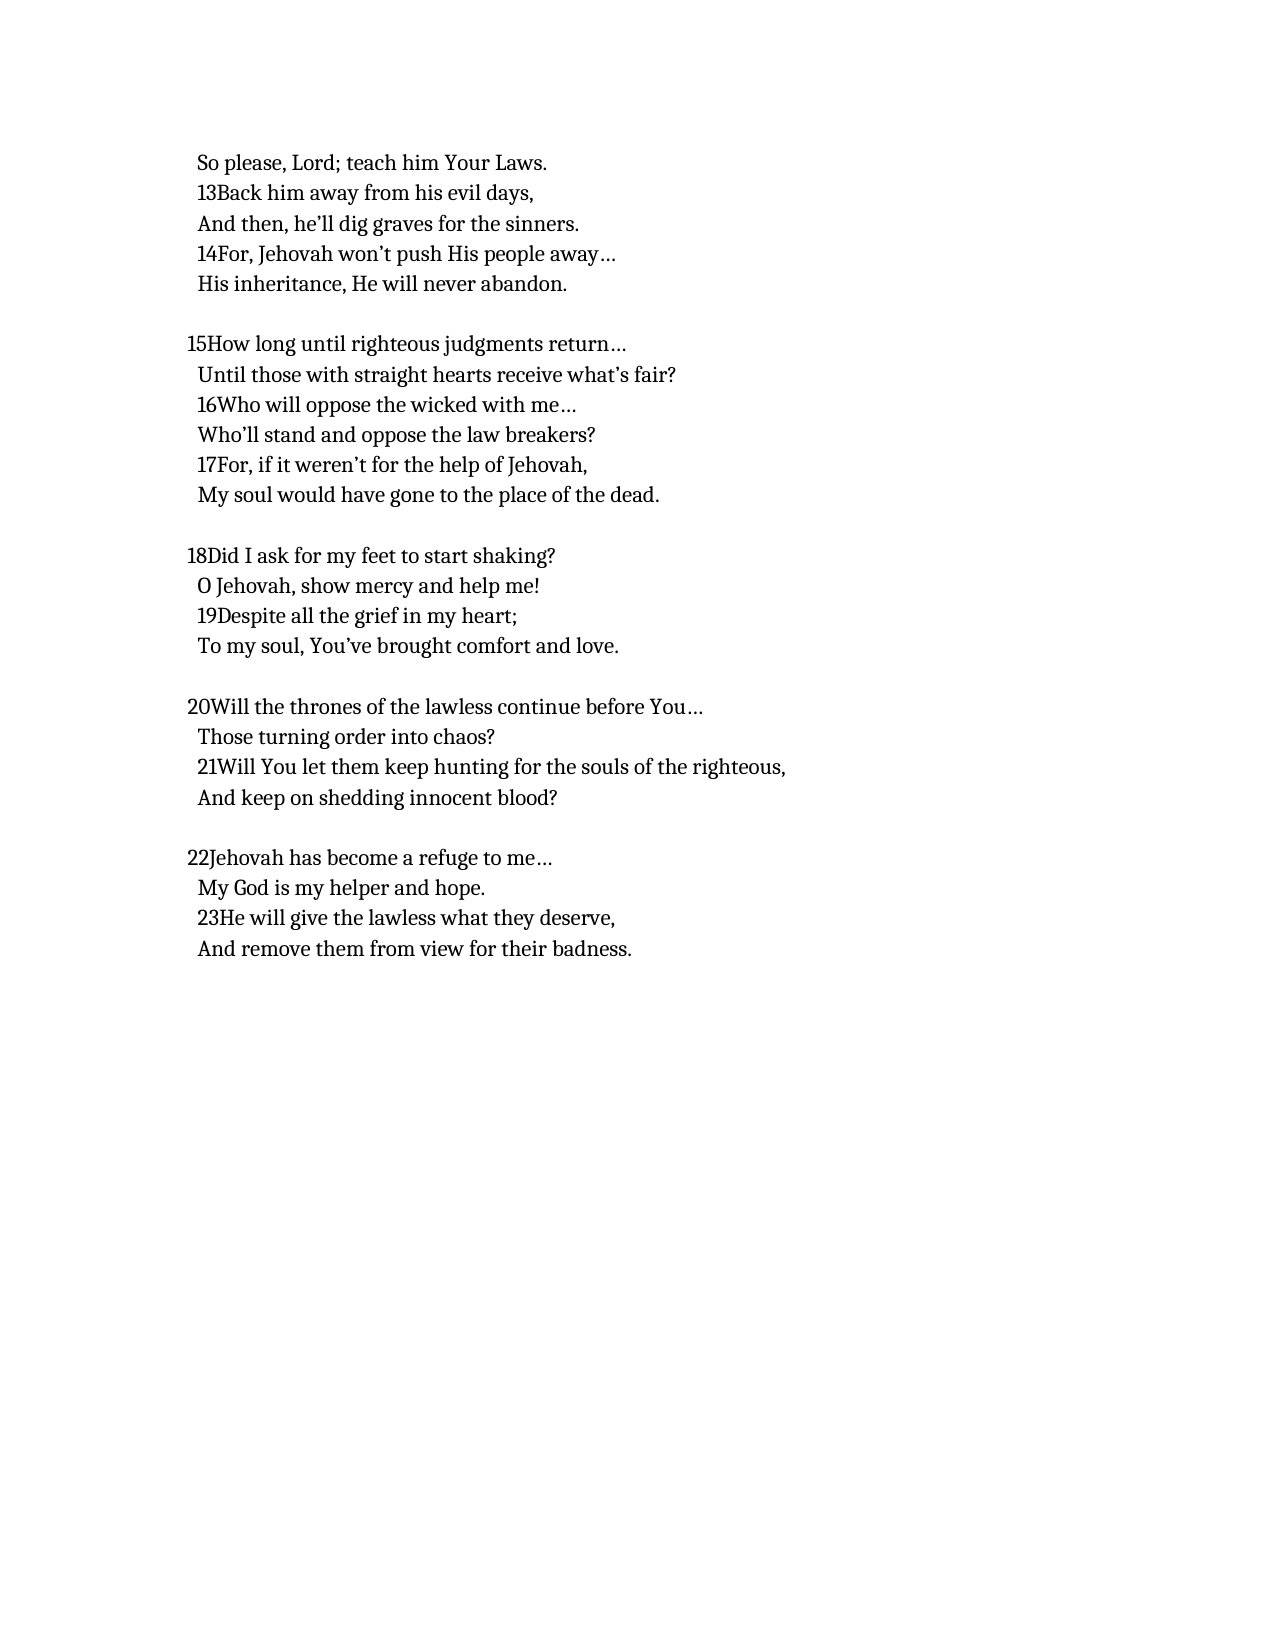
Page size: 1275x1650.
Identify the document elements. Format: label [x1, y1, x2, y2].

text [187, 150, 1087, 992]
